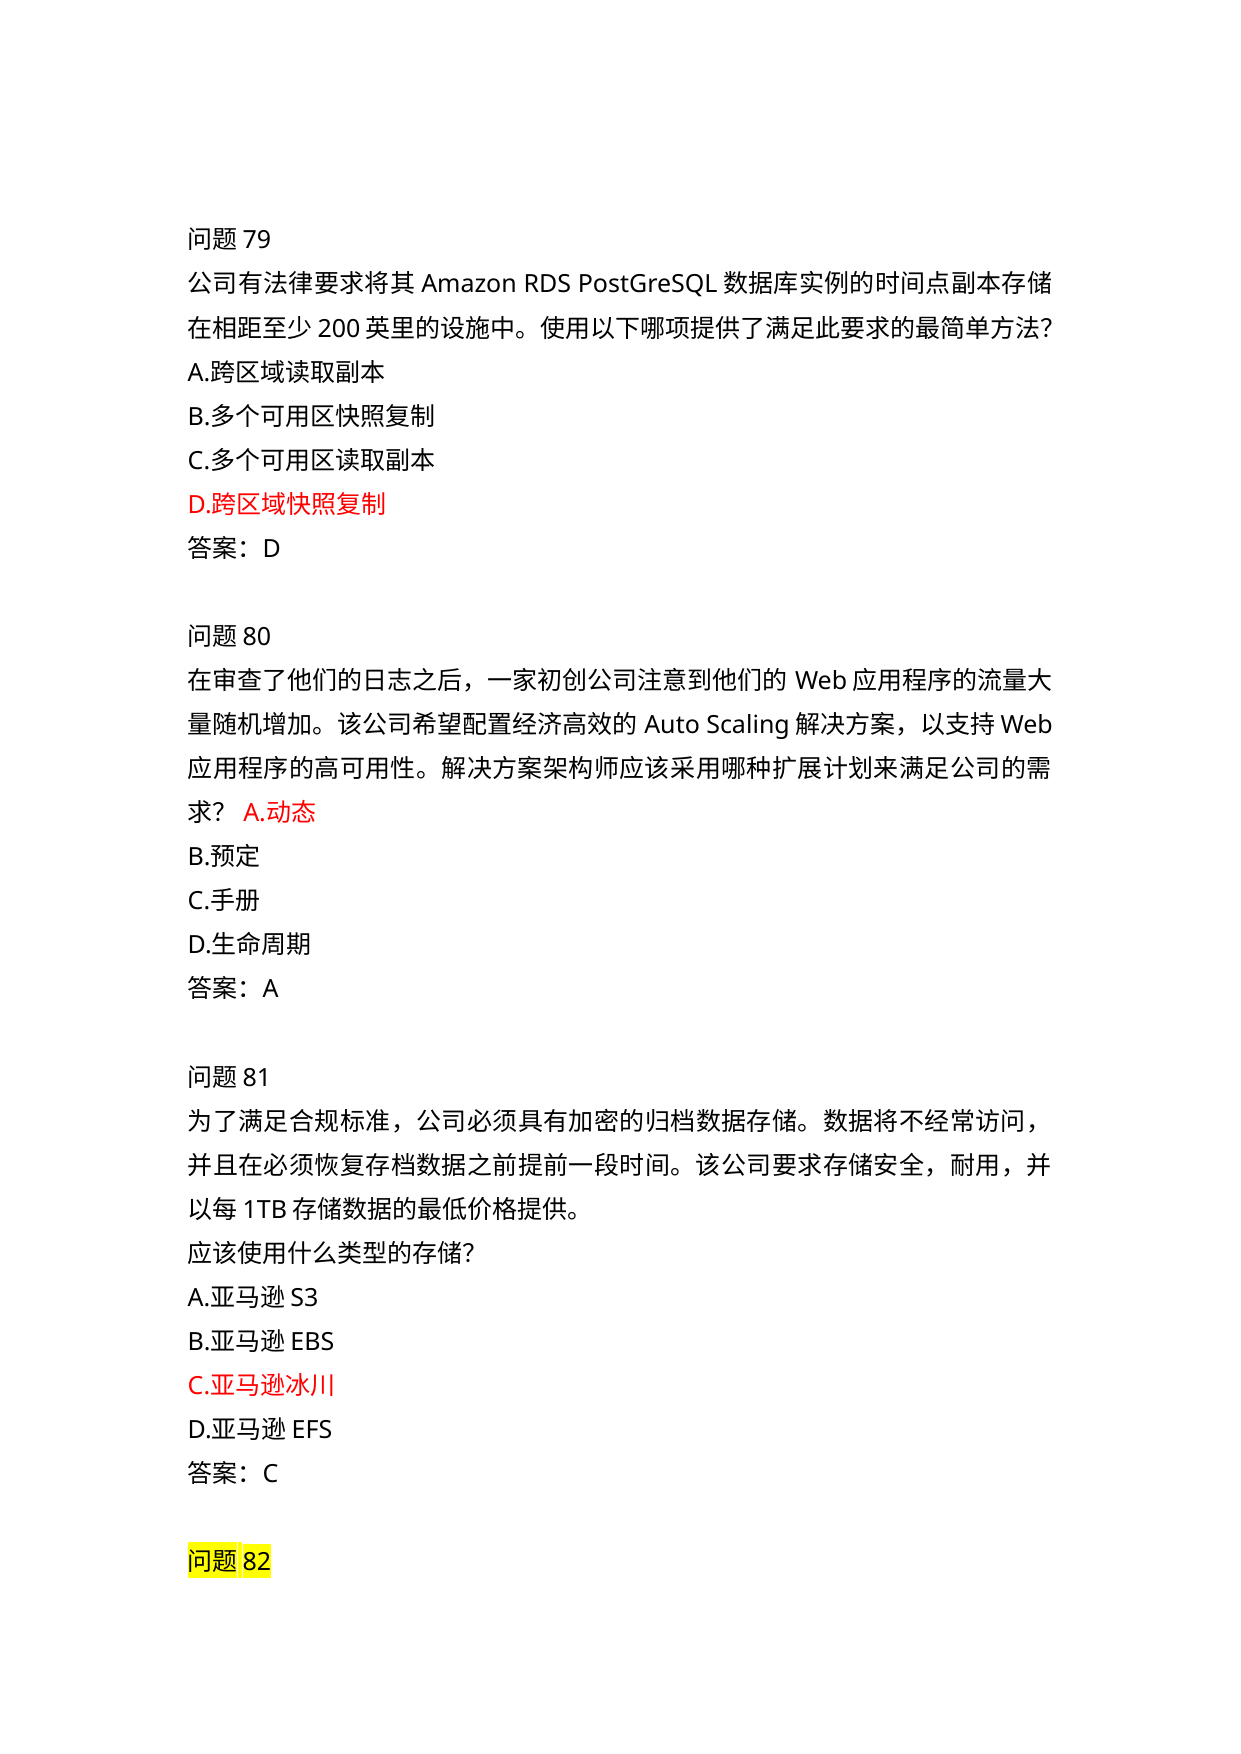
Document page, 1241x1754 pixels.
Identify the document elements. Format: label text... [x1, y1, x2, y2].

text 答案：C [187, 1450, 1053, 1494]
text 问题80 [187, 613, 1053, 657]
text 问题82 [187, 1538, 1053, 1582]
text 问题79 [187, 216, 1053, 260]
text D.生命周期 [187, 921, 1053, 965]
text D.亚马逊EFS [187, 1406, 1053, 1450]
text 应该使用什么类型的存储？ [187, 1229, 1053, 1273]
text 在审查了他们的日志之后，一家初创公司注意到他们的Web应用程序的流量大量随机增加。该公司希望配置经济高效的Auto Scaling解决方案，以支持Web应用程序的高可用性。解决方案架构师应该采用哪种扩展计划来满足公司的需求？ A.动态 [187, 657, 1053, 833]
text 为了满足合规标准，公司必须具有加密的归档数据存储。数据将不经常访问，并且在必须恢复存档数据之前提前一段时间。该公司要求存储安全，耐用，并以每1TB存储数据的最低价格提供。 [187, 1097, 1053, 1229]
text C.手册 [187, 877, 1053, 921]
text D.跨区域快照复制 [187, 480, 1053, 524]
text C.亚马逊冰川 [187, 1362, 1053, 1406]
text C.多个可用区读取副本 [187, 436, 1053, 480]
text A.跨区域读取副本 [187, 348, 1053, 392]
text 公司有法律要求将其Amazon RDS PostGreSQL数据库实例的时间点副本存储在相距至少200英里的设施中。使用以下哪项提供了满足此要求的最简单方法？ [187, 260, 1053, 348]
text 答案：D [187, 524, 1053, 568]
text 问题81 [187, 1053, 1053, 1097]
text A.亚马逊S3 [187, 1273, 1053, 1318]
text B.亚马逊EBS [187, 1318, 1053, 1362]
text B.预定 [187, 833, 1053, 877]
text B.多个可用区快照复制 [187, 392, 1053, 436]
text 答案：A [187, 965, 1053, 1009]
